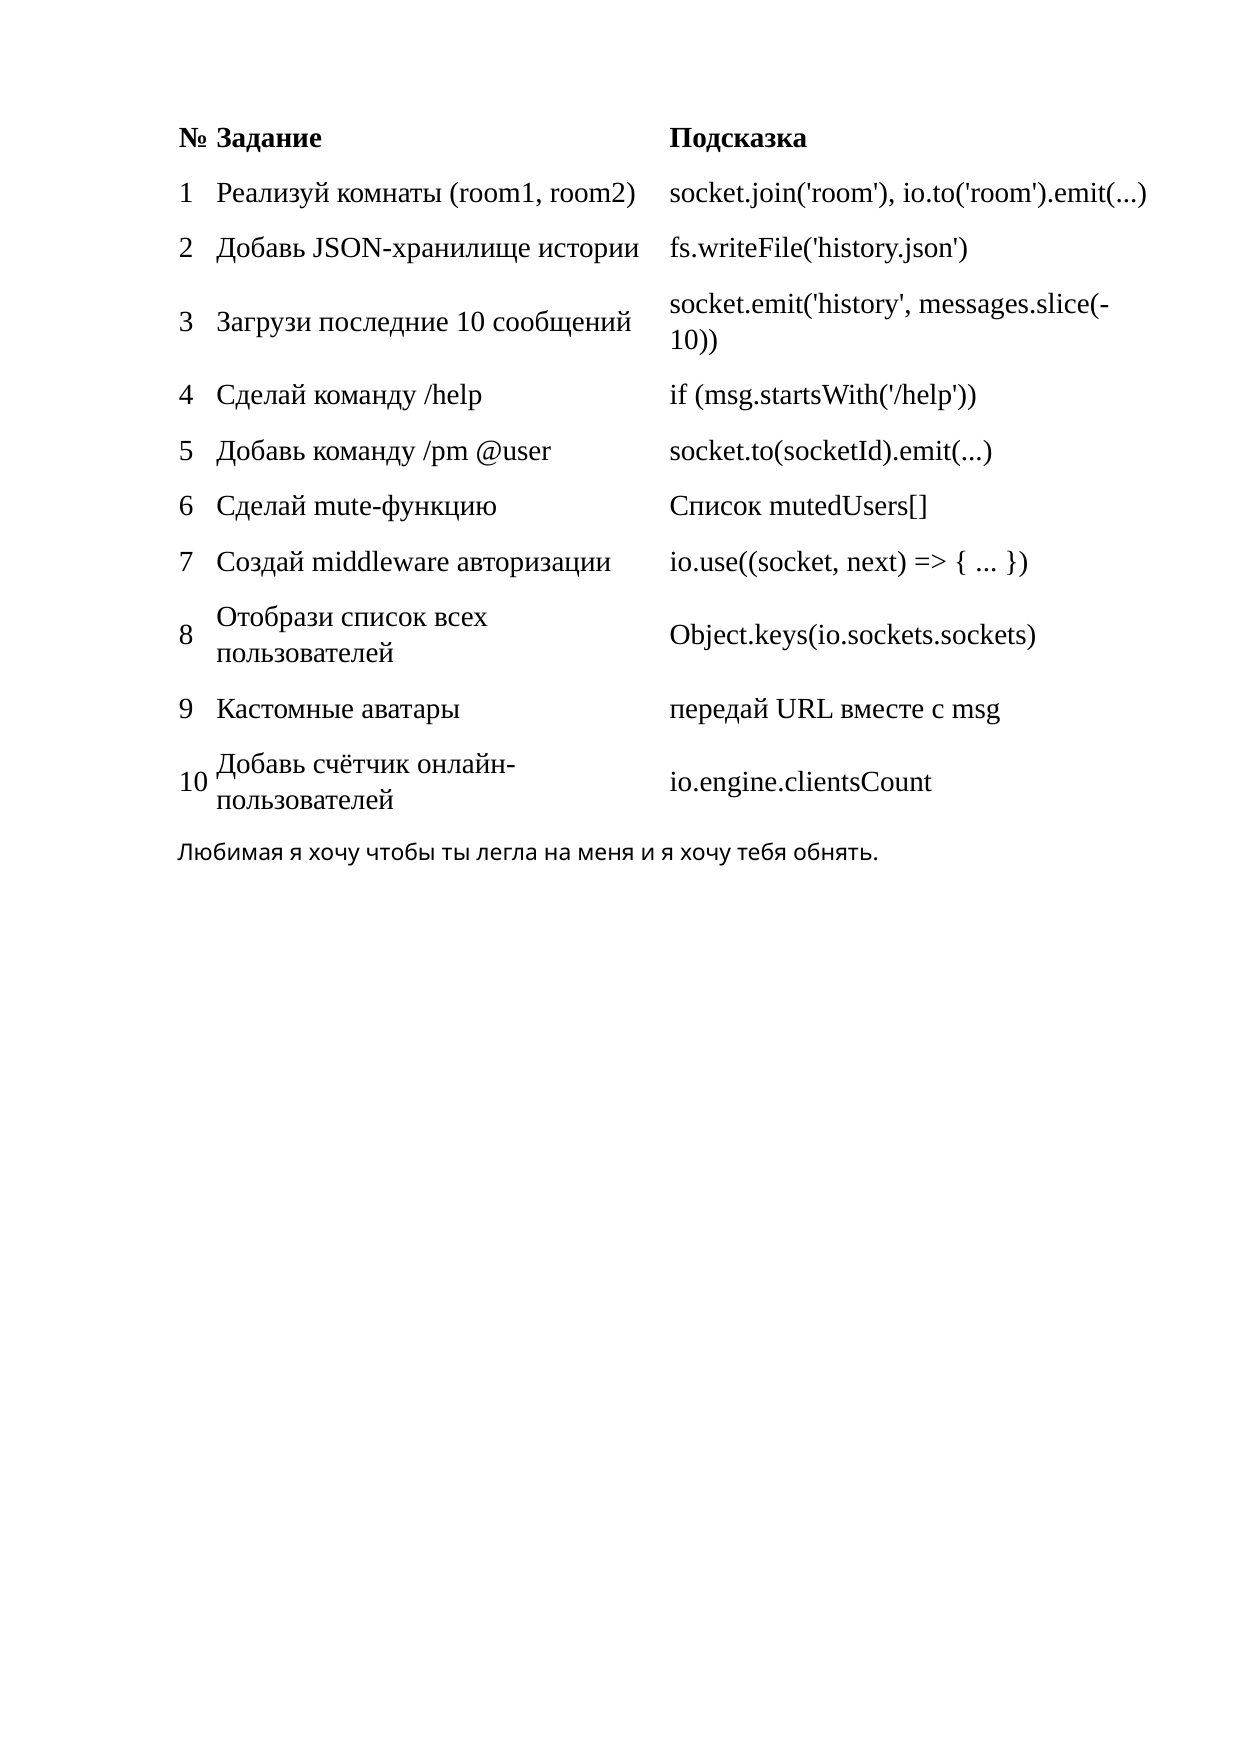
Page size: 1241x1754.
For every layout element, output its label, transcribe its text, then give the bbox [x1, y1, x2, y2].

table_cell Добавь JSON-хранилище истории [214, 229, 668, 284]
table_cell 7 [177, 542, 214, 598]
table_cell Object.keys(io.sockets.sockets) [668, 598, 1152, 689]
table_cell Добавь команду /pm @user [214, 431, 668, 487]
table_cell Сделай команду /help [214, 376, 668, 431]
table_cell io.use((socket, next) => { ... }) [668, 542, 1152, 598]
table_cell 4 [177, 376, 214, 431]
table_cell 3 [177, 284, 214, 376]
table_cell socket.to(socketId).emit(...) [668, 431, 1152, 487]
table_cell Кастомные аватары [214, 689, 668, 744]
table_cell 8 [177, 598, 214, 689]
table_cell 6 [177, 487, 214, 542]
table_header № [177, 118, 214, 173]
table_cell io.engine.clientsCount [668, 745, 1152, 836]
table_cell if (msg.startsWith('/help')) [668, 376, 1152, 431]
table_cell socket.emit('history', messages.slice(-10)) [668, 284, 1152, 376]
table_cell Отобрази список всех пользователей [214, 598, 668, 689]
table_cell Список mutedUsers[] [668, 487, 1152, 542]
table_cell 2 [177, 229, 214, 284]
table_cell Создай middleware авторизации [214, 542, 668, 598]
table_cell 1 [177, 174, 214, 229]
table_header Подсказка [668, 118, 1152, 173]
table_cell 10 [177, 745, 214, 836]
table_cell Реализуй комнаты (room1, room2) [214, 174, 668, 229]
table_cell передай URL вместе с msg [668, 689, 1152, 744]
table_header Задание [214, 118, 668, 173]
table_cell fs.writeFile('history.json') [668, 229, 1152, 284]
table_cell 5 [177, 431, 214, 487]
text Любимая я хочу чтобы ты легла на меня и я хочу тебя обнять. [177, 836, 1152, 867]
table_cell Сделай mute-функцию [214, 487, 668, 542]
table_cell 9 [177, 689, 214, 744]
table_cell Загрузи последние 10 сообщений [214, 284, 668, 376]
table_cell Добавь счётчик онлайн-пользователей [214, 745, 668, 836]
table_cell socket.join('room'), io.to('room').emit(...) [668, 174, 1152, 229]
